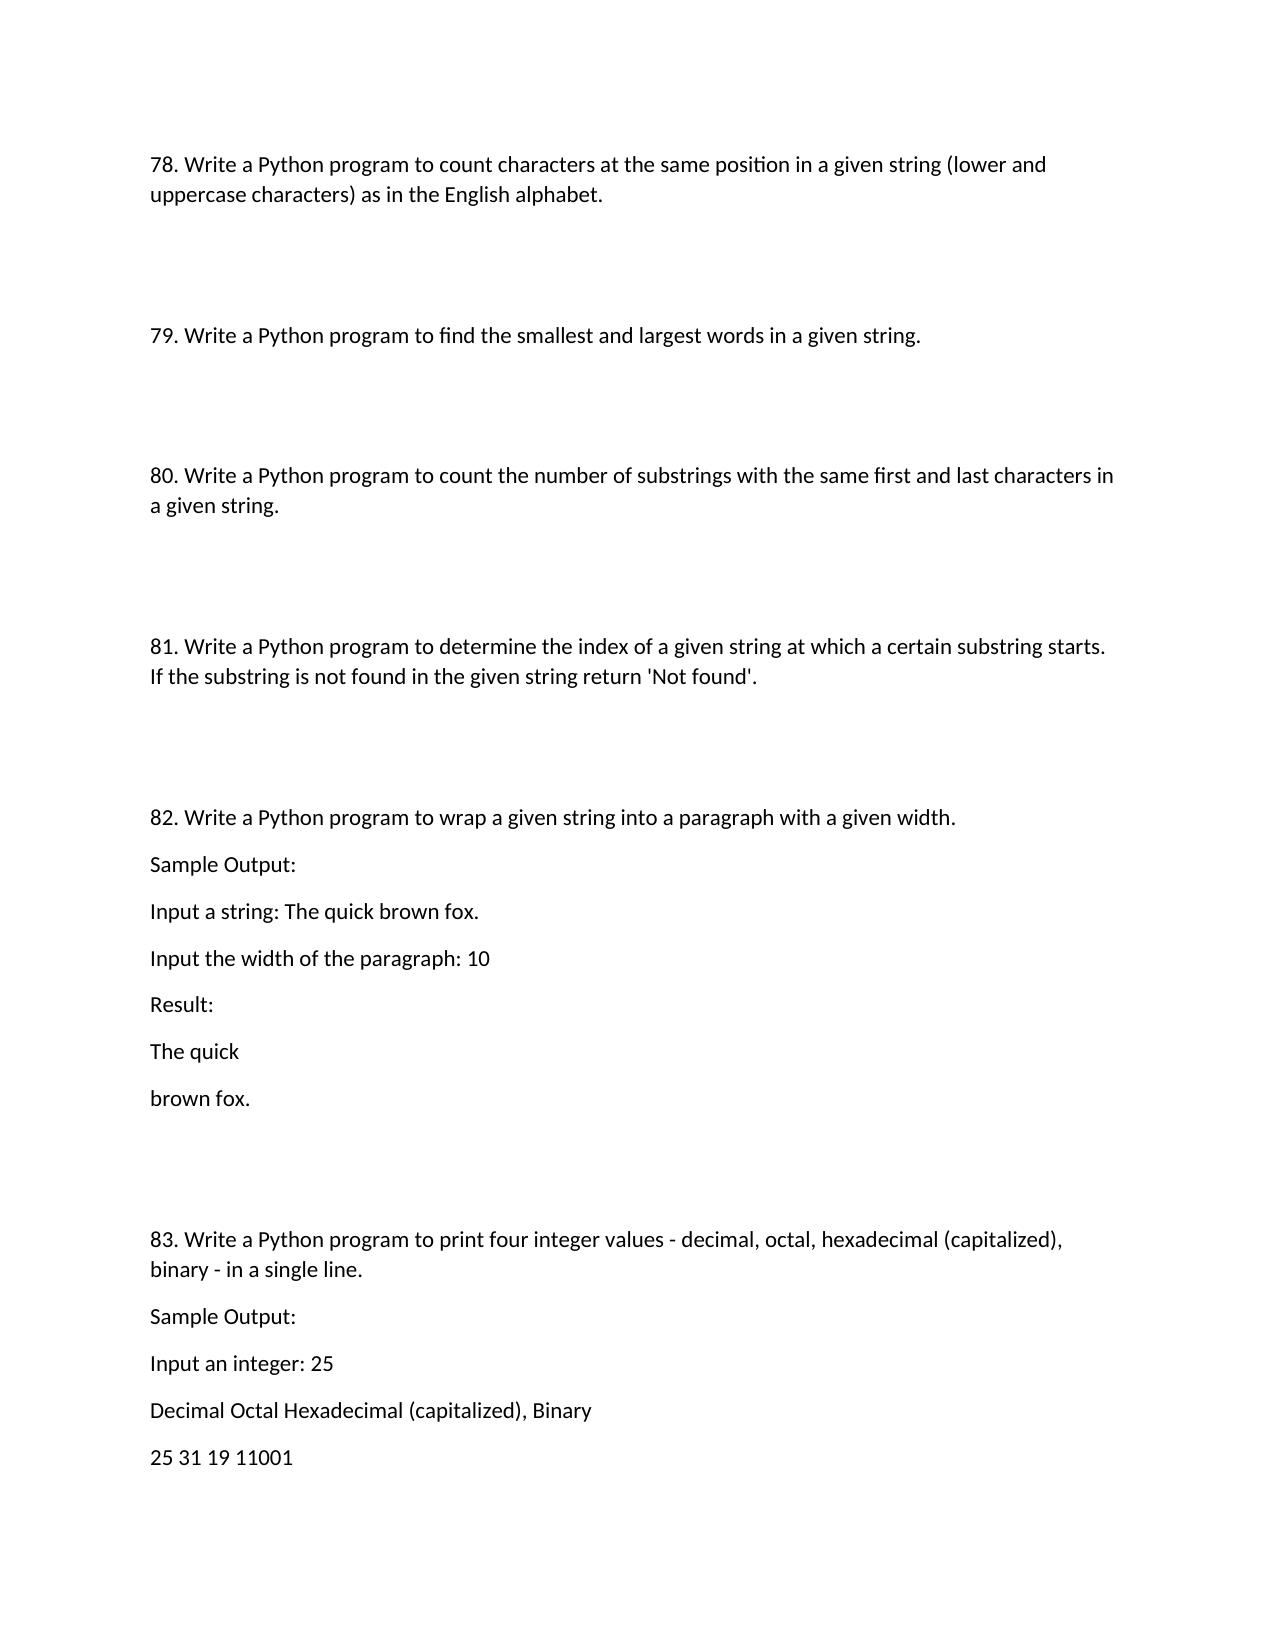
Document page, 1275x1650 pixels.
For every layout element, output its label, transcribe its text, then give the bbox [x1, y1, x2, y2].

text Sample Output: [150, 850, 1125, 878]
text 82. Write a Python program to wrap a given string into a paragraph with a given width. [150, 803, 1125, 831]
text 81. Write a Python program to determine the index of a given string at which a certain substring starts. If the substring is not found in the given string return 'Not found'. [150, 632, 1125, 691]
text Decimal Octal Hexadecimal (capitalized), Binary [150, 1396, 1125, 1424]
text 80. Write a Python program to count the number of substrings with the same first and last characters in a given string. [150, 461, 1125, 520]
text 25 31 19 11001 [150, 1443, 1125, 1471]
text 79. Write a Python program to find the smallest and largest words in a given string. [150, 321, 1125, 349]
text Input a string: The quick brown fox. [150, 897, 1125, 925]
text Input the width of the paragraph: 10 [150, 944, 1125, 972]
text Result: [150, 991, 1125, 1019]
text 78. Write a Python program to count characters at the same position in a given string (lower and uppercase characters) as in the English alphabet. [150, 150, 1125, 208]
text brown fox. [150, 1084, 1125, 1112]
text 83. Write a Python program to print four integer values - decimal, octal, hexadecimal (capitalized), binary - in a single line. [150, 1225, 1125, 1283]
text Sample Output: [150, 1302, 1125, 1330]
text Input an integer: 25 [150, 1349, 1125, 1377]
text The quick [150, 1037, 1125, 1066]
